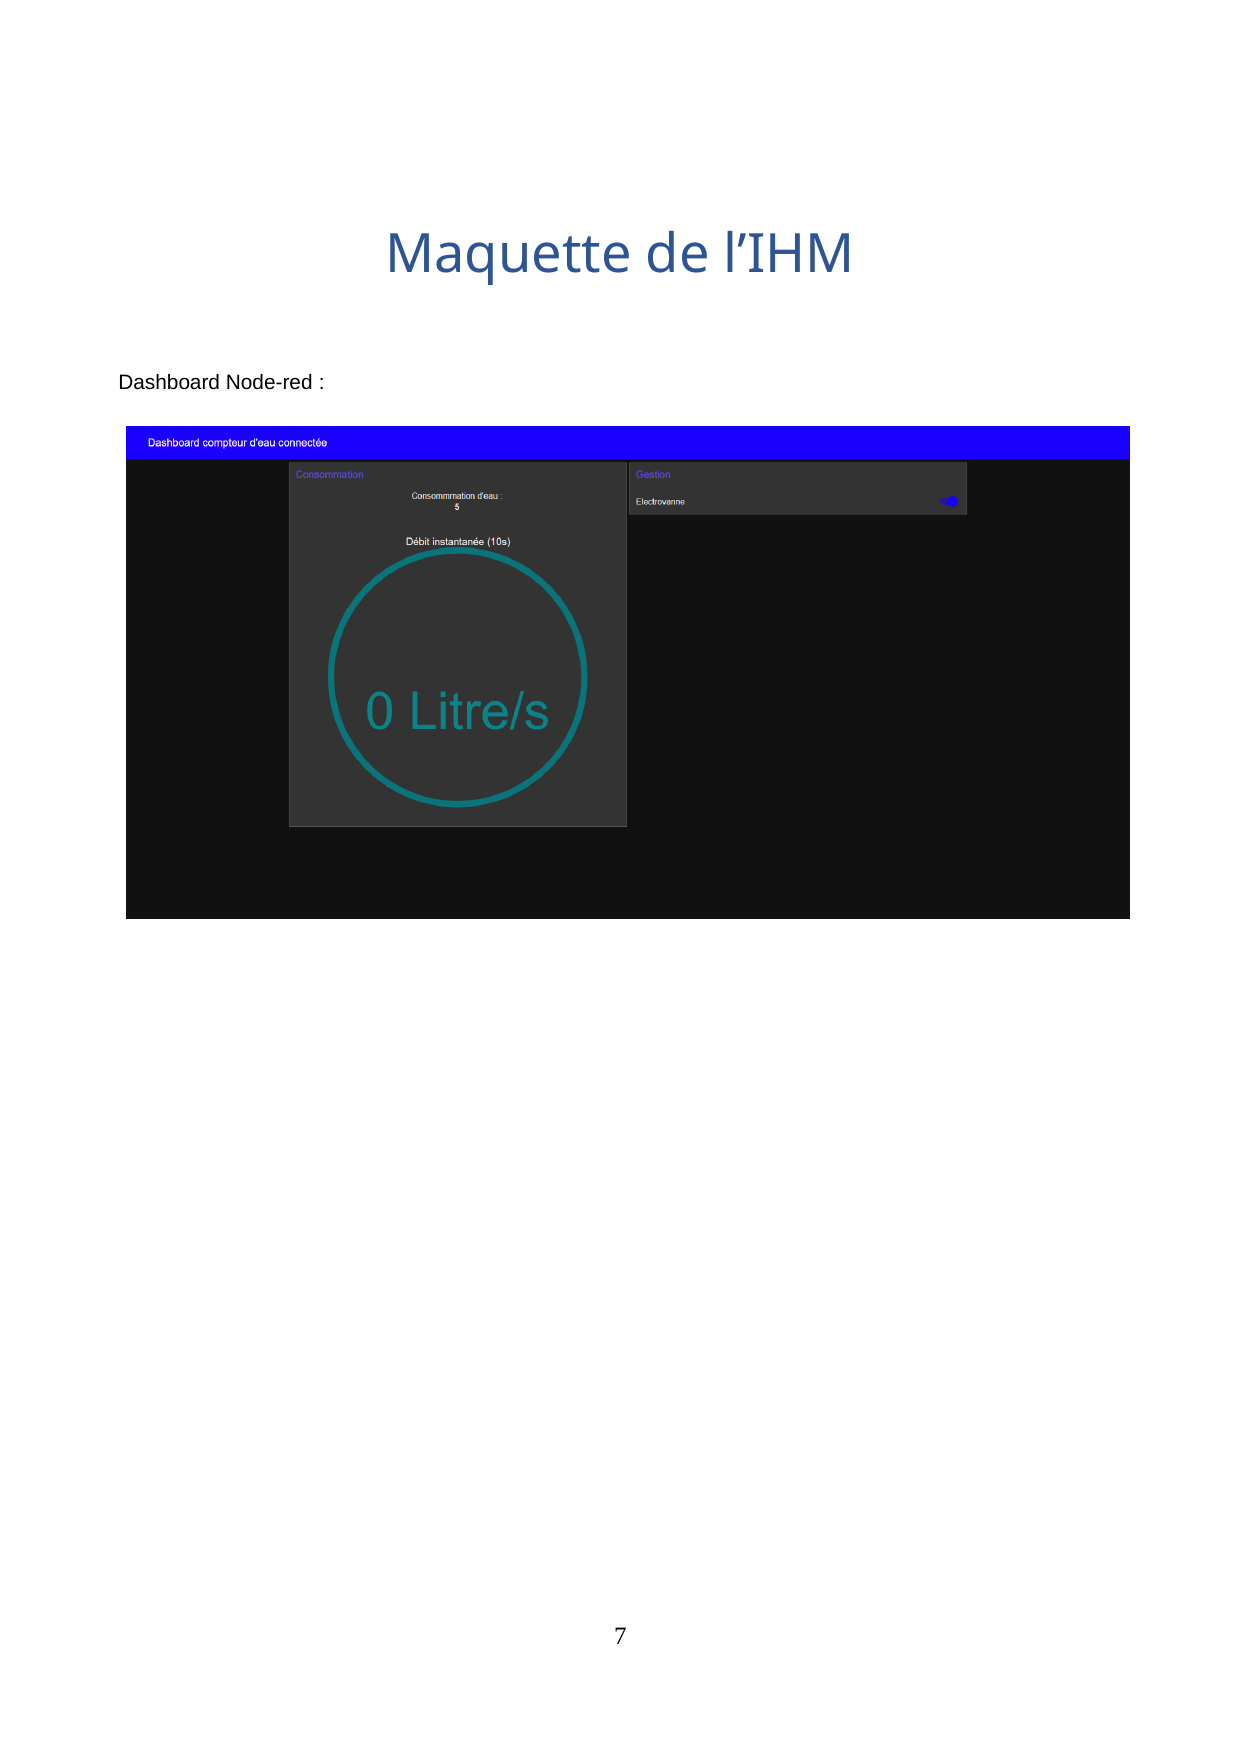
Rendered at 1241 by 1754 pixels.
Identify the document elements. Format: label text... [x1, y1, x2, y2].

text Dashboard Node-red : [118, 370, 1122, 394]
subtitle Maquette de l’IHM [118, 215, 1122, 289]
picture [126, 426, 1130, 919]
